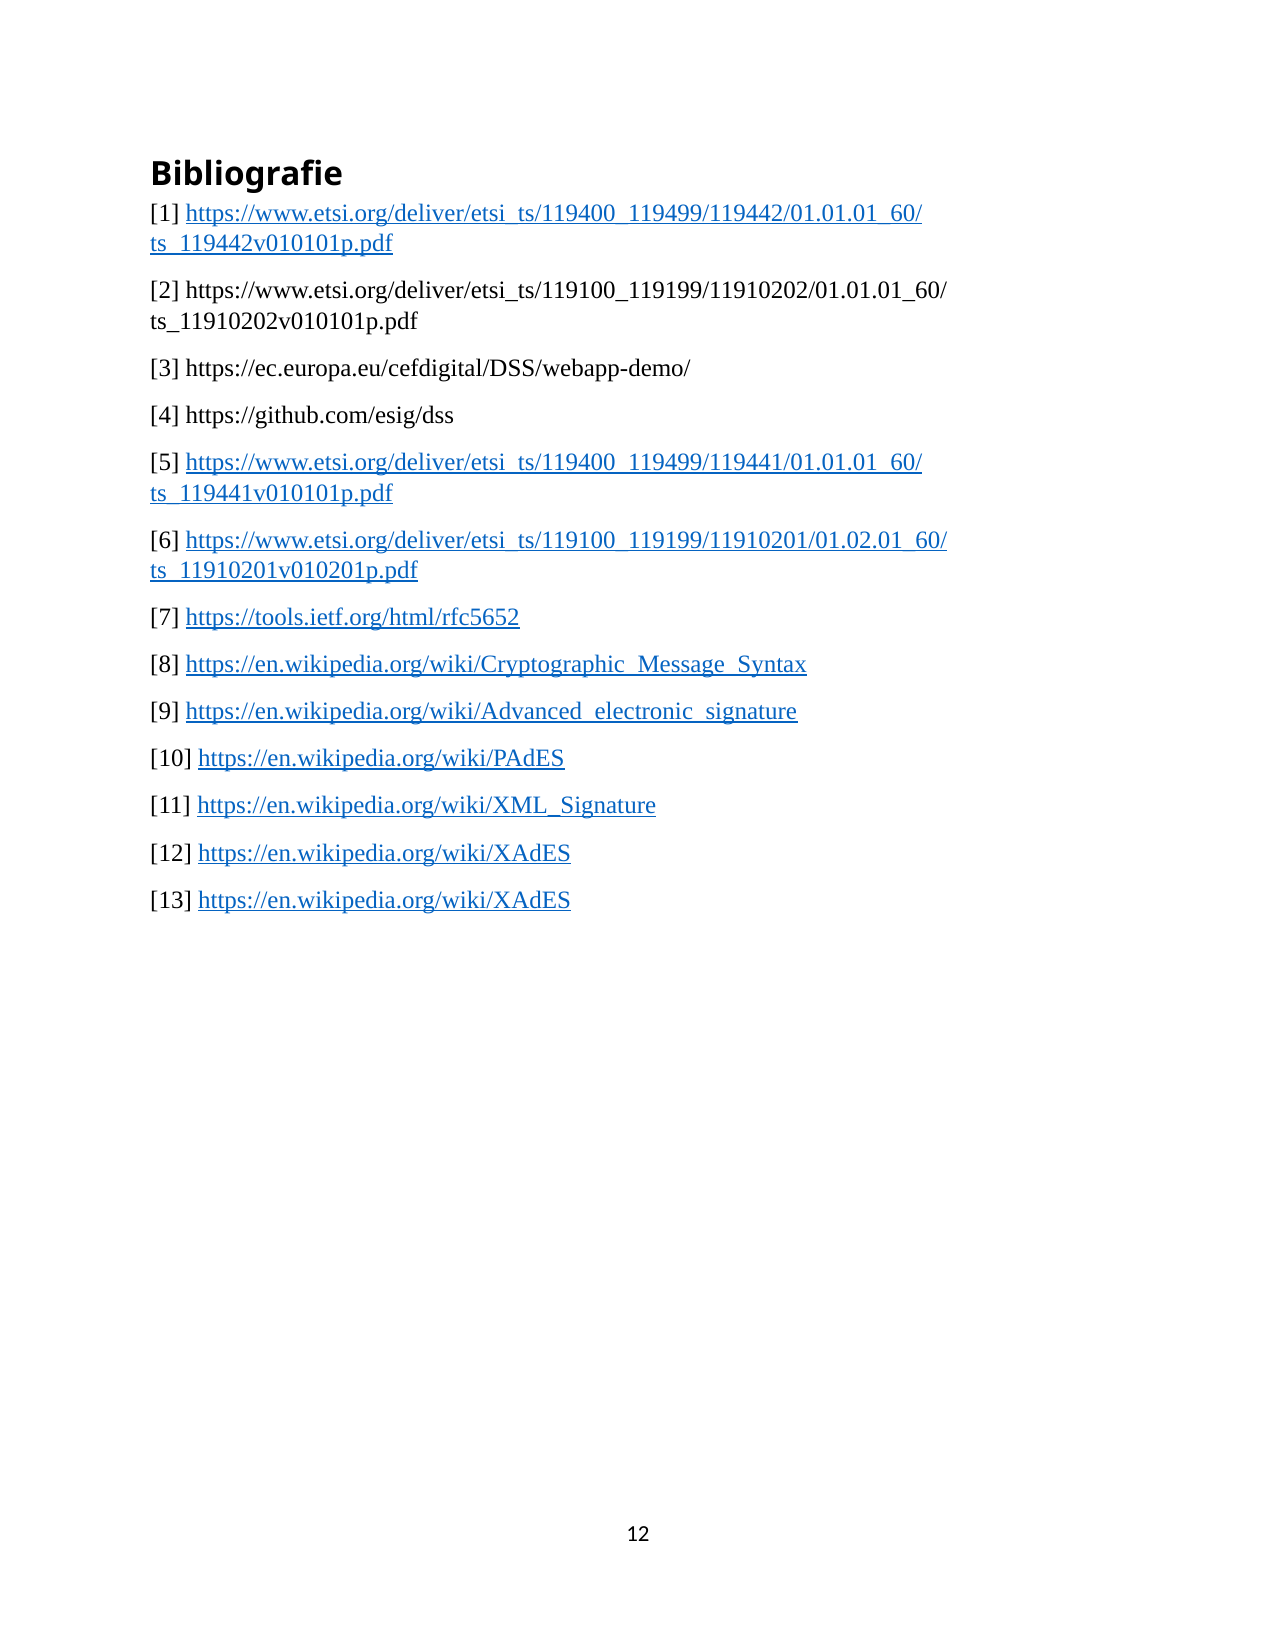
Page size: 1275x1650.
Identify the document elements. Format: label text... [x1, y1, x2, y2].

text [2] https://www.etsi.org/deliver/etsi_ts/119100_119199/11910202/01.01.01_60/ts_11910202v010101p.pdf [150, 276, 1125, 335]
subtitle Bibliografie [150, 150, 1125, 195]
text [4] https://github.com/esig/dss [150, 400, 1125, 429]
text [9] https://en.wikipedia.org/wiki/Advanced_electronic_signature [150, 696, 1125, 725]
text [3] https://ec.europa.eu/cefdigital/DSS/webapp-demo/ [150, 353, 1125, 382]
text [10] https://en.wikipedia.org/wiki/PAdES [150, 743, 1125, 772]
text [11] https://en.wikipedia.org/wiki/XML_Signature [150, 791, 1125, 819]
text [6] https://www.etsi.org/deliver/etsi_ts/119100_119199/11910201/01.02.01_60/ts_11910201v010201p.pdf [150, 525, 1125, 584]
text [13] https://en.wikipedia.org/wiki/XAdES [150, 885, 1125, 913]
text [5] https://www.etsi.org/deliver/etsi_ts/119400_119499/119441/01.01.01_60/ts_119441v010101p.pdf [150, 447, 1125, 506]
text [12] https://en.wikipedia.org/wiki/XAdES [150, 838, 1125, 866]
text [1] https://www.etsi.org/deliver/etsi_ts/119400_119499/119442/01.01.01_60/ts_119442v010101p.pdf [150, 198, 1125, 257]
text [8] https://en.wikipedia.org/wiki/Cryptographic_Message_Syntax [150, 649, 1125, 678]
text [7] https://tools.ietf.org/html/rfc5652 [150, 602, 1125, 631]
